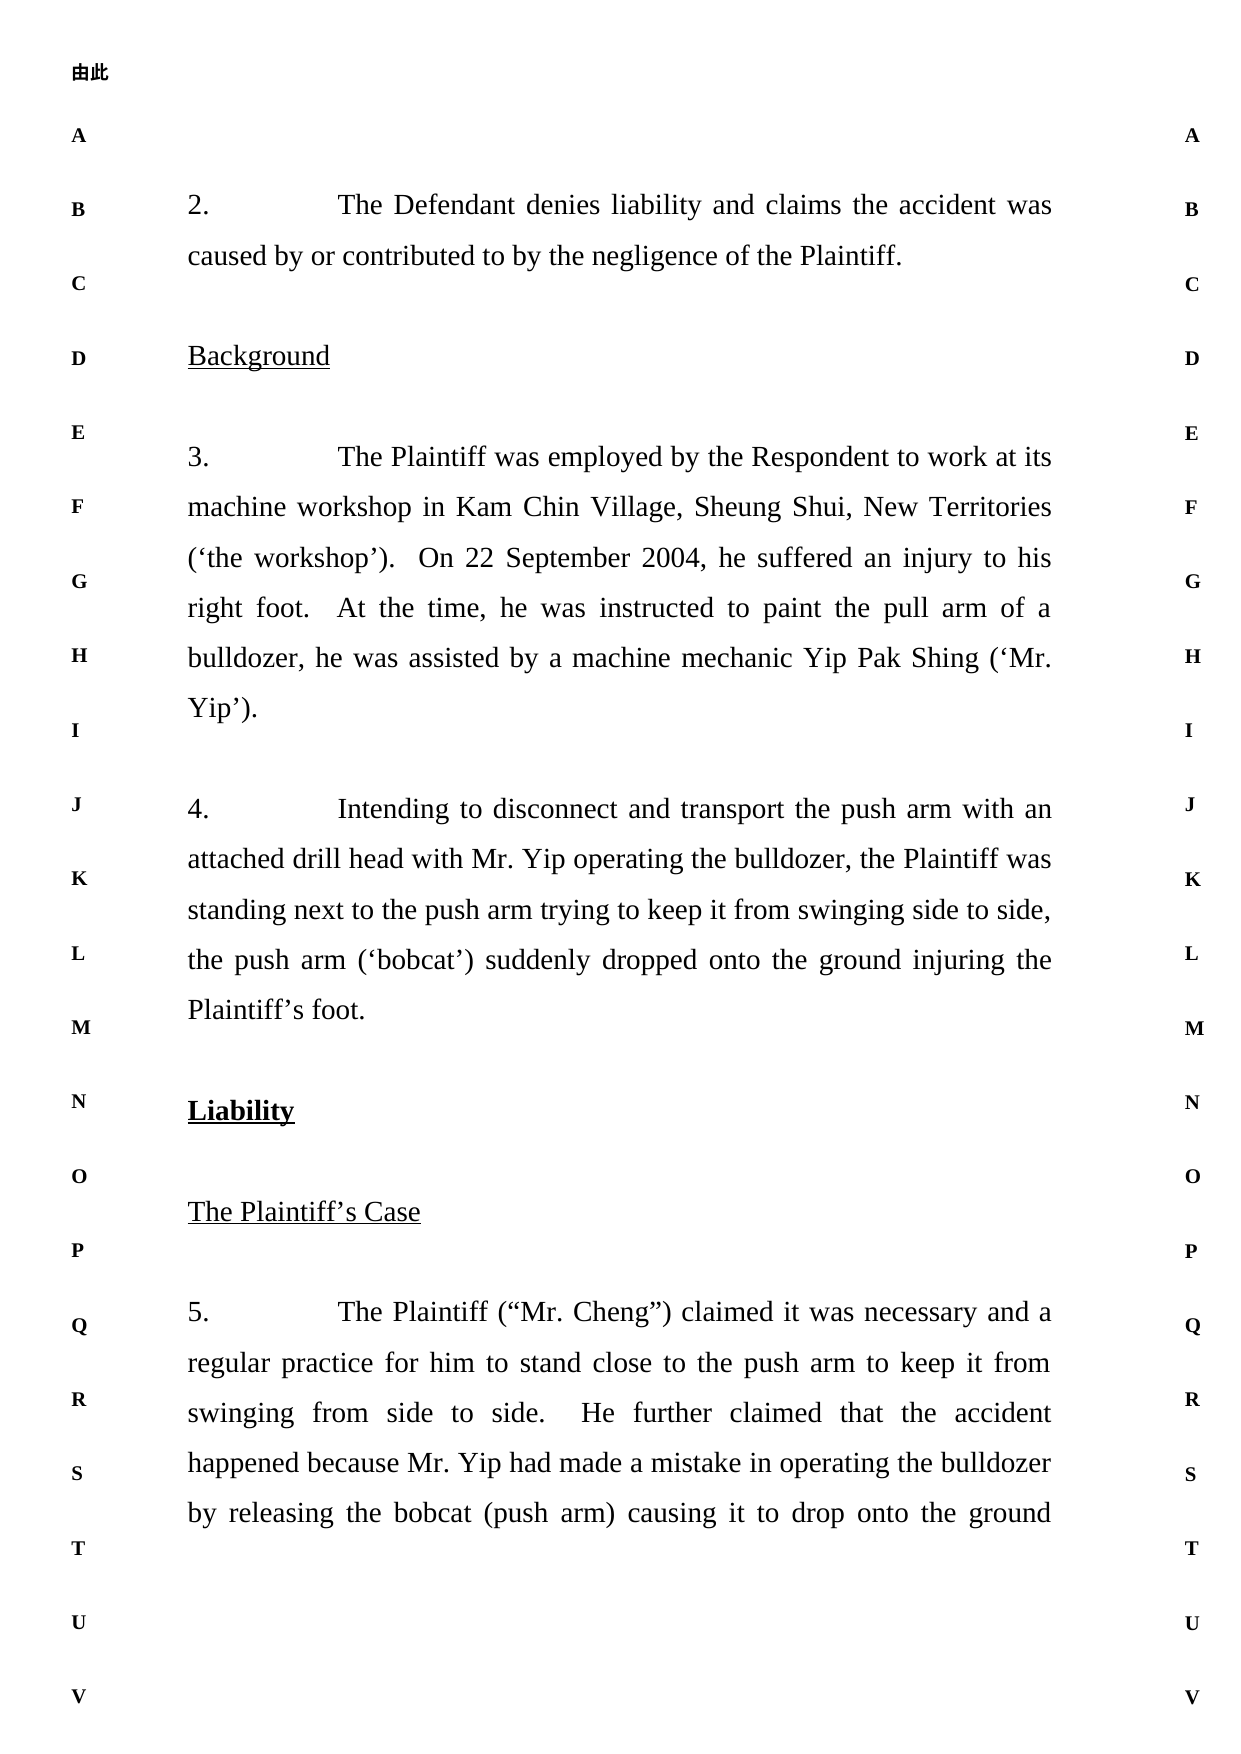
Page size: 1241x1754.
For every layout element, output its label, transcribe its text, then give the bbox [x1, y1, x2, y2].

text Liability [187, 1093, 1053, 1127]
text The Plaintiff’s Case [187, 1194, 1053, 1227]
list Intending to disconnect and transport the push arm with an attached drill head with Mr. Yip operating the bulldozer, the Plaintiff was standing next to the push arm trying to keep it from swinging side to side, the push arm (‘bobcat’) suddenly dropped onto the ground injuring the Plaintiff’s foot. [187, 791, 1053, 1026]
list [187, 1294, 1053, 1529]
text Background [187, 338, 1053, 372]
list The Plaintiff was employed by the Respondent to work at its machine workshop in Kam Chin Village, Sheung Shui, New Territories (‘the workshop’). On 22 September 2004, he suffered an injury to his right foot. At the time, he was instructed to paint the pull arm of a bulldozer, he was assisted by a machine mechanic Yip Pak Shing (‘Mr. Yip’). [187, 439, 1053, 724]
list The Defendant denies liability and claims the accident was caused by or contributed to by the negligence of the Plaintiff. [187, 187, 1053, 271]
